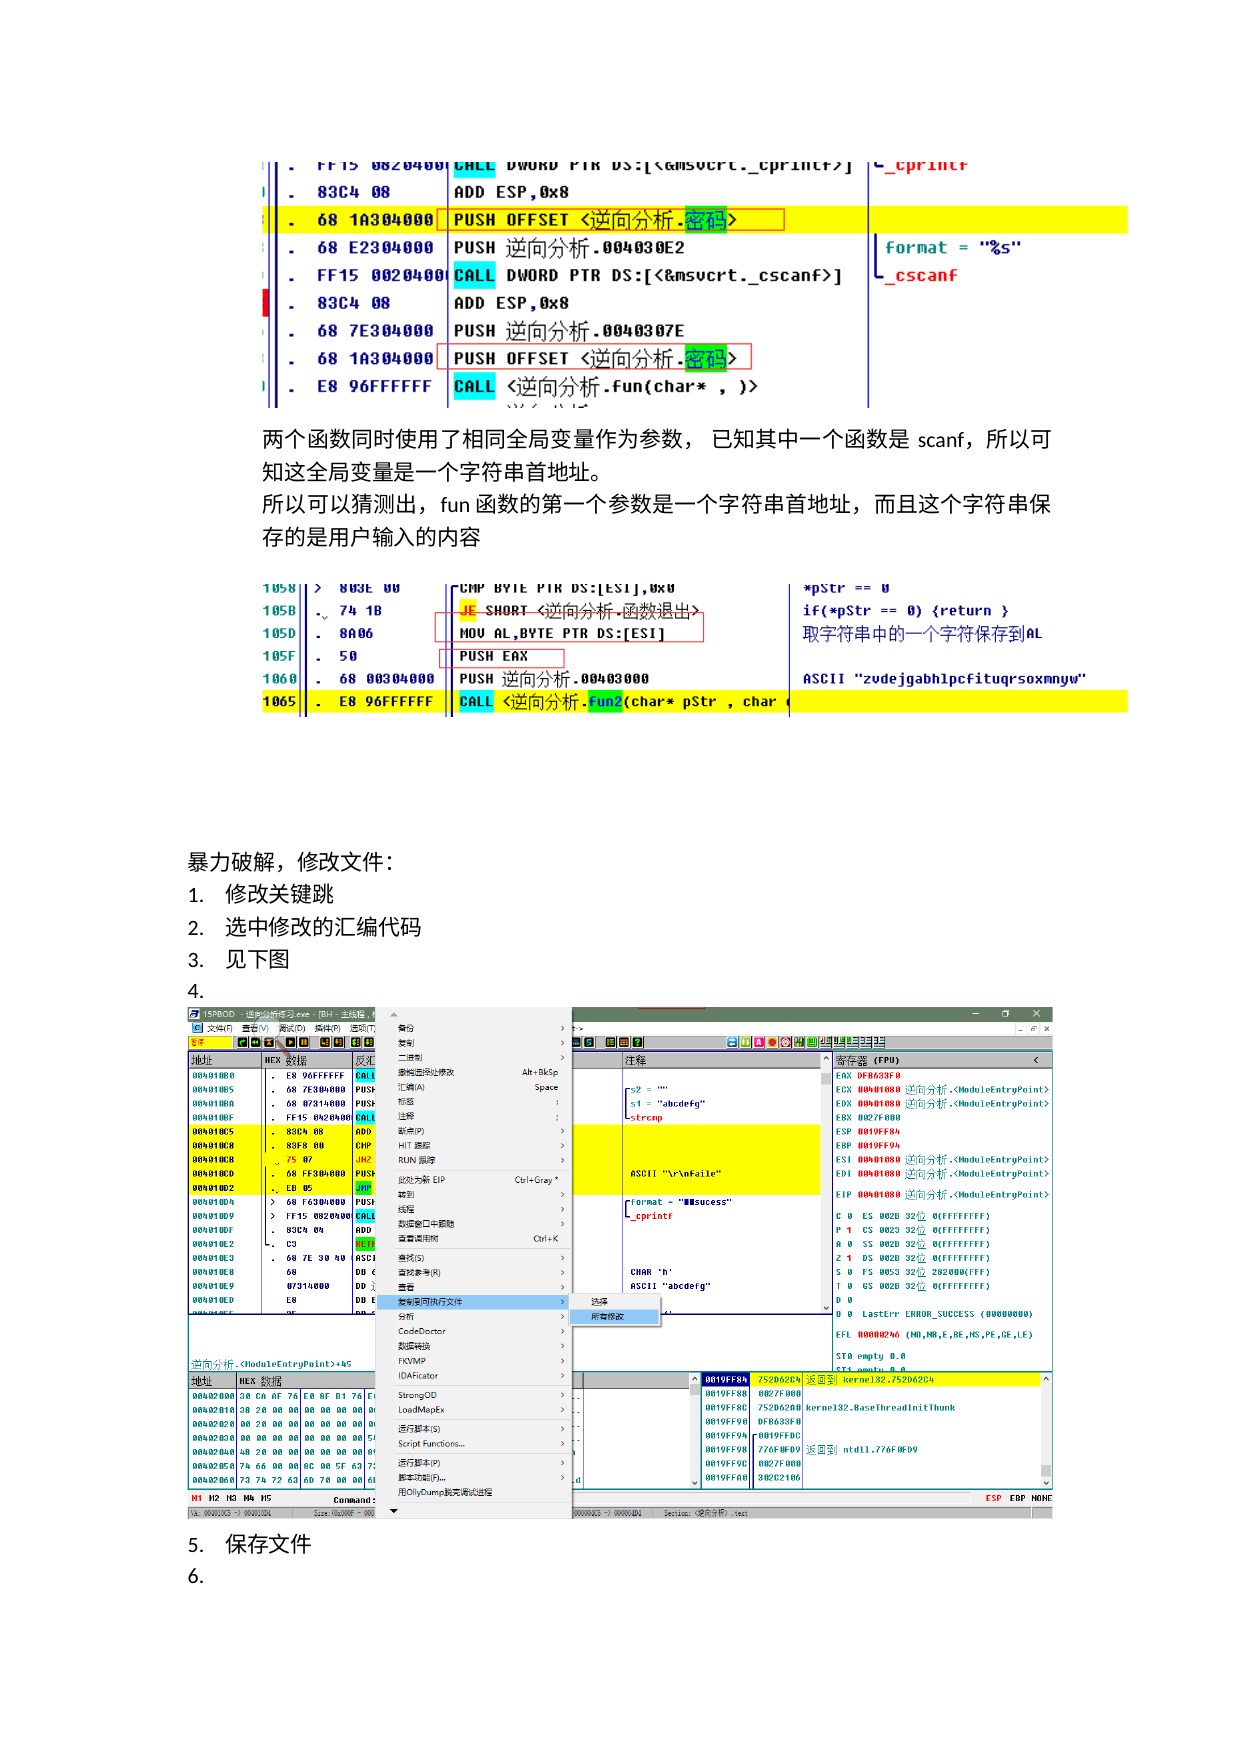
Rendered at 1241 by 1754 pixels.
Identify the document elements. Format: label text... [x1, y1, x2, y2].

list 见下图 [187, 942, 1053, 974]
list 选中修改的汇编代码 [187, 909, 1053, 942]
picture [262, 584, 1128, 717]
list 两个函数同时使用了相同全局变量作为参数， 已知其中一个函数是scanf，所以可知这全局变量是一个字符串首地址。 [262, 422, 1053, 487]
picture [187, 1007, 1053, 1519]
list 保存文件 [187, 1527, 1053, 1559]
picture [262, 162, 1128, 408]
text 暴力破解，修改文件： [187, 844, 1053, 877]
list 所以可以猜测出，fun函数的第一个参数是一个字符串首地址，而且这个字符串保存的是用户输入的内容 [262, 487, 1053, 552]
list 修改关键跳 [187, 877, 1053, 909]
